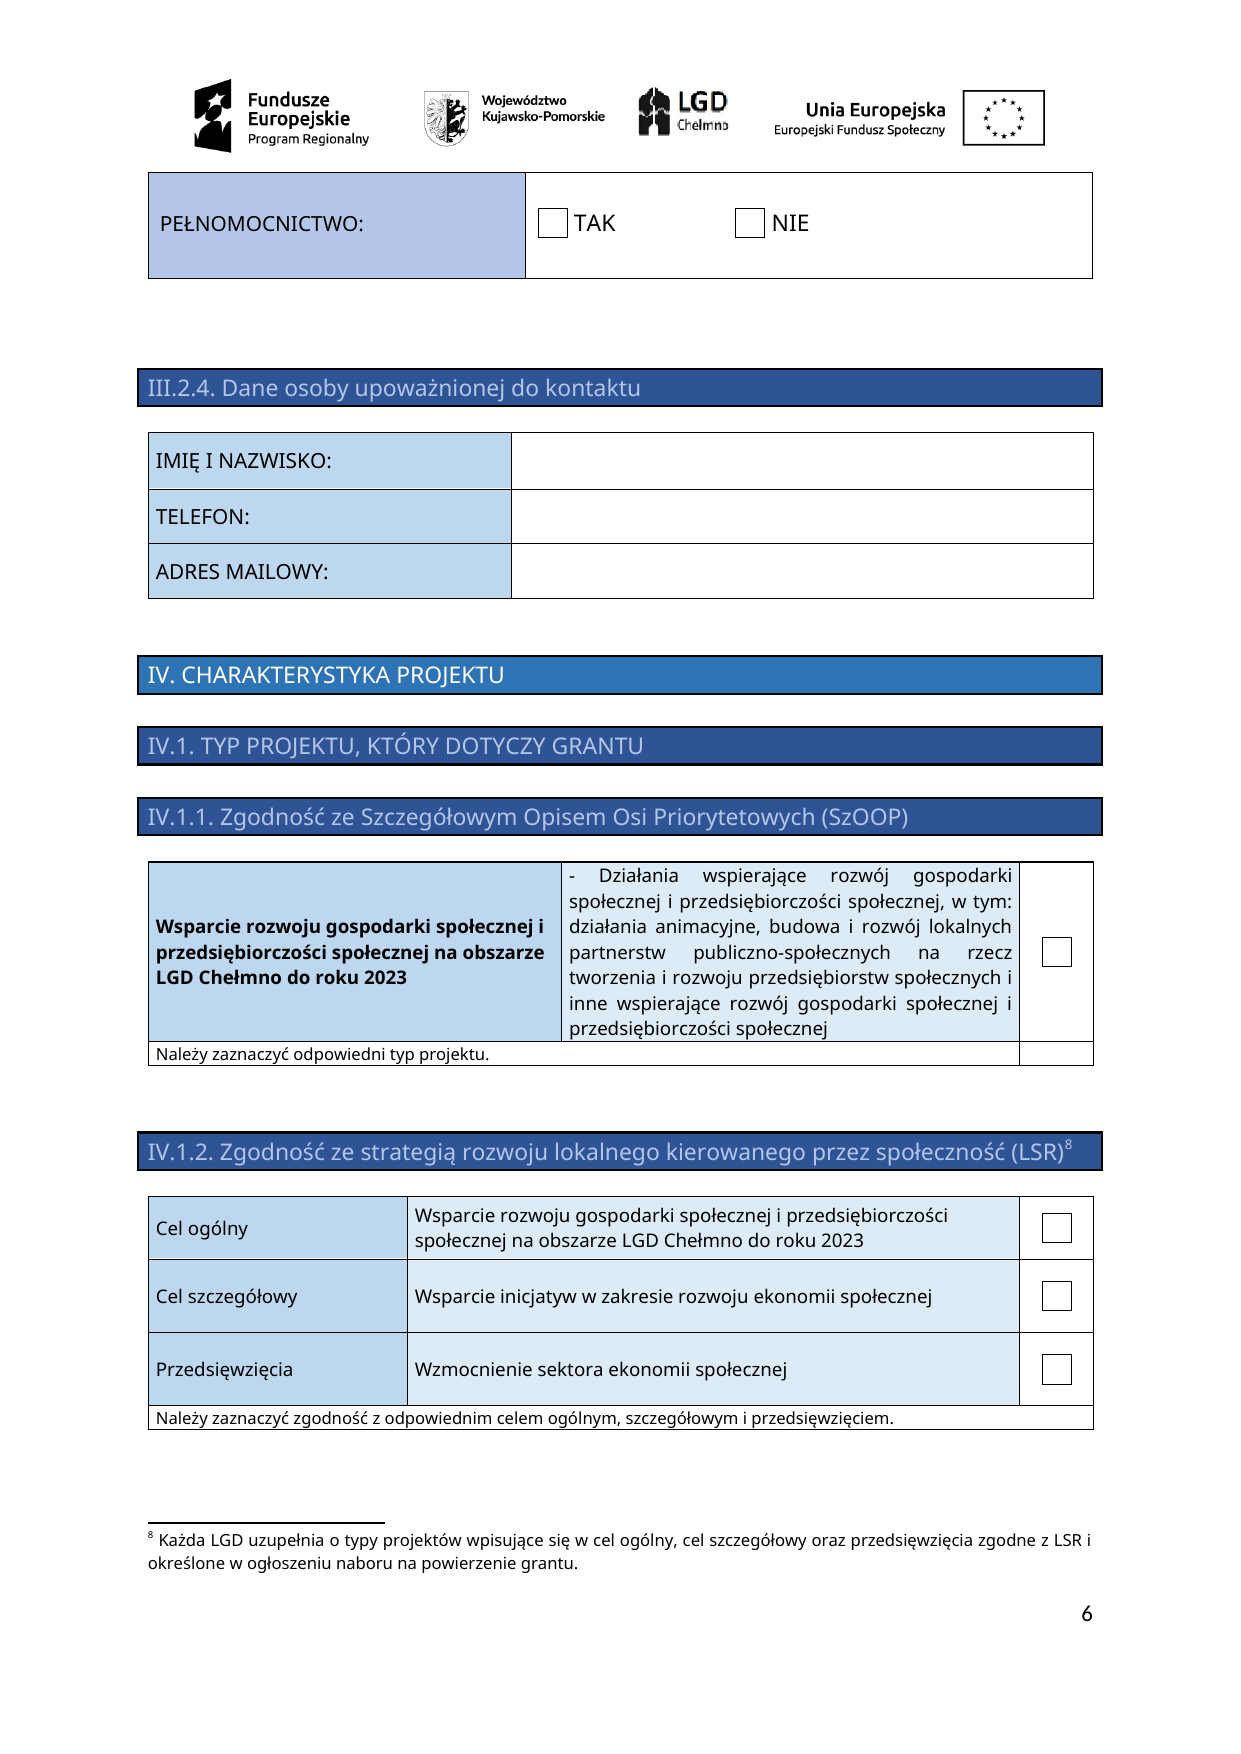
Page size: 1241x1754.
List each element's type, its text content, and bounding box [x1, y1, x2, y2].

table_cell [1020, 1333, 1093, 1405]
table_cell [512, 490, 1093, 543]
table_header [1020, 863, 1093, 1041]
table_header IMIĘ I NAZWISKO: [149, 433, 511, 488]
table_cell Wsparcie inicjatyw w zakresie rozwoju ekonomii społecznej [408, 1260, 1019, 1332]
table_header - Działania wspierające rozwój gospodarki społecznej i przedsiębiorczości społecznej, w tym: działania animacyjne, budowa i rozwój lokalnych partnerstw publiczno-społecznych na rzecz tworzenia i rozwoju przedsiębiorstw społecznych i inne wspierające rozwój gospodarki społecznej i przedsiębiorczości społecznej [562, 863, 1019, 1041]
picture [176, 60, 1064, 172]
table_header [512, 433, 1093, 488]
subtitle IV.1.1. Zgodność ze Szczegółowym Opisem Osi Priorytetowych (SzOOP) [139, 799, 1101, 834]
subtitle IV.1. TYP PROJEKTU, KTÓRY DOTYCZY GRANTU [139, 728, 1101, 763]
table_header Wsparcie rozwoju gospodarki społecznej i przedsiębiorczości społecznej na obszarze LGD Chełmno do roku 2023 [149, 863, 561, 1041]
table_cell Cel szczegółowy [149, 1260, 407, 1332]
table_header Wsparcie rozwoju gospodarki społecznej i przedsiębiorczości społecznej na obszarze LGD Chełmno do roku 2023 [408, 1197, 1019, 1258]
table_cell PEŁNOMOCNICTWO: [149, 173, 525, 278]
table_cell [512, 544, 1093, 598]
subtitle III.2.4. Dane osoby upoważnionej do kontaktu [139, 370, 1101, 405]
table_cell [1020, 1260, 1093, 1332]
subtitle IV. CHARAKTERYSTYKA PROJEKTU [139, 657, 1101, 693]
subtitle IV.1.2. Zgodność ze strategią rozwoju lokalnego kierowanego przez społeczność (LSR) [139, 1134, 1101, 1169]
table_header Cel ogólny [149, 1197, 407, 1258]
table_cell Przedsięwzięcia [149, 1333, 407, 1405]
table_header [1020, 1197, 1093, 1258]
table_cell Wzmocnienie sektora ekonomii społecznej [408, 1333, 1019, 1405]
table_cell [1020, 1042, 1093, 1065]
table_cell TAK NIE [526, 173, 1092, 278]
table_cell ADRES MAILOWY: [149, 544, 511, 598]
table_cell Należy zaznaczyć zgodność z odpowiednim celem ogólnym, szczegółowym i przedsięwzięciem. [149, 1406, 1093, 1429]
table_cell TELEFON: [149, 490, 511, 543]
table_cell Należy zaznaczyć odpowiedni typ projektu. [149, 1042, 1019, 1065]
